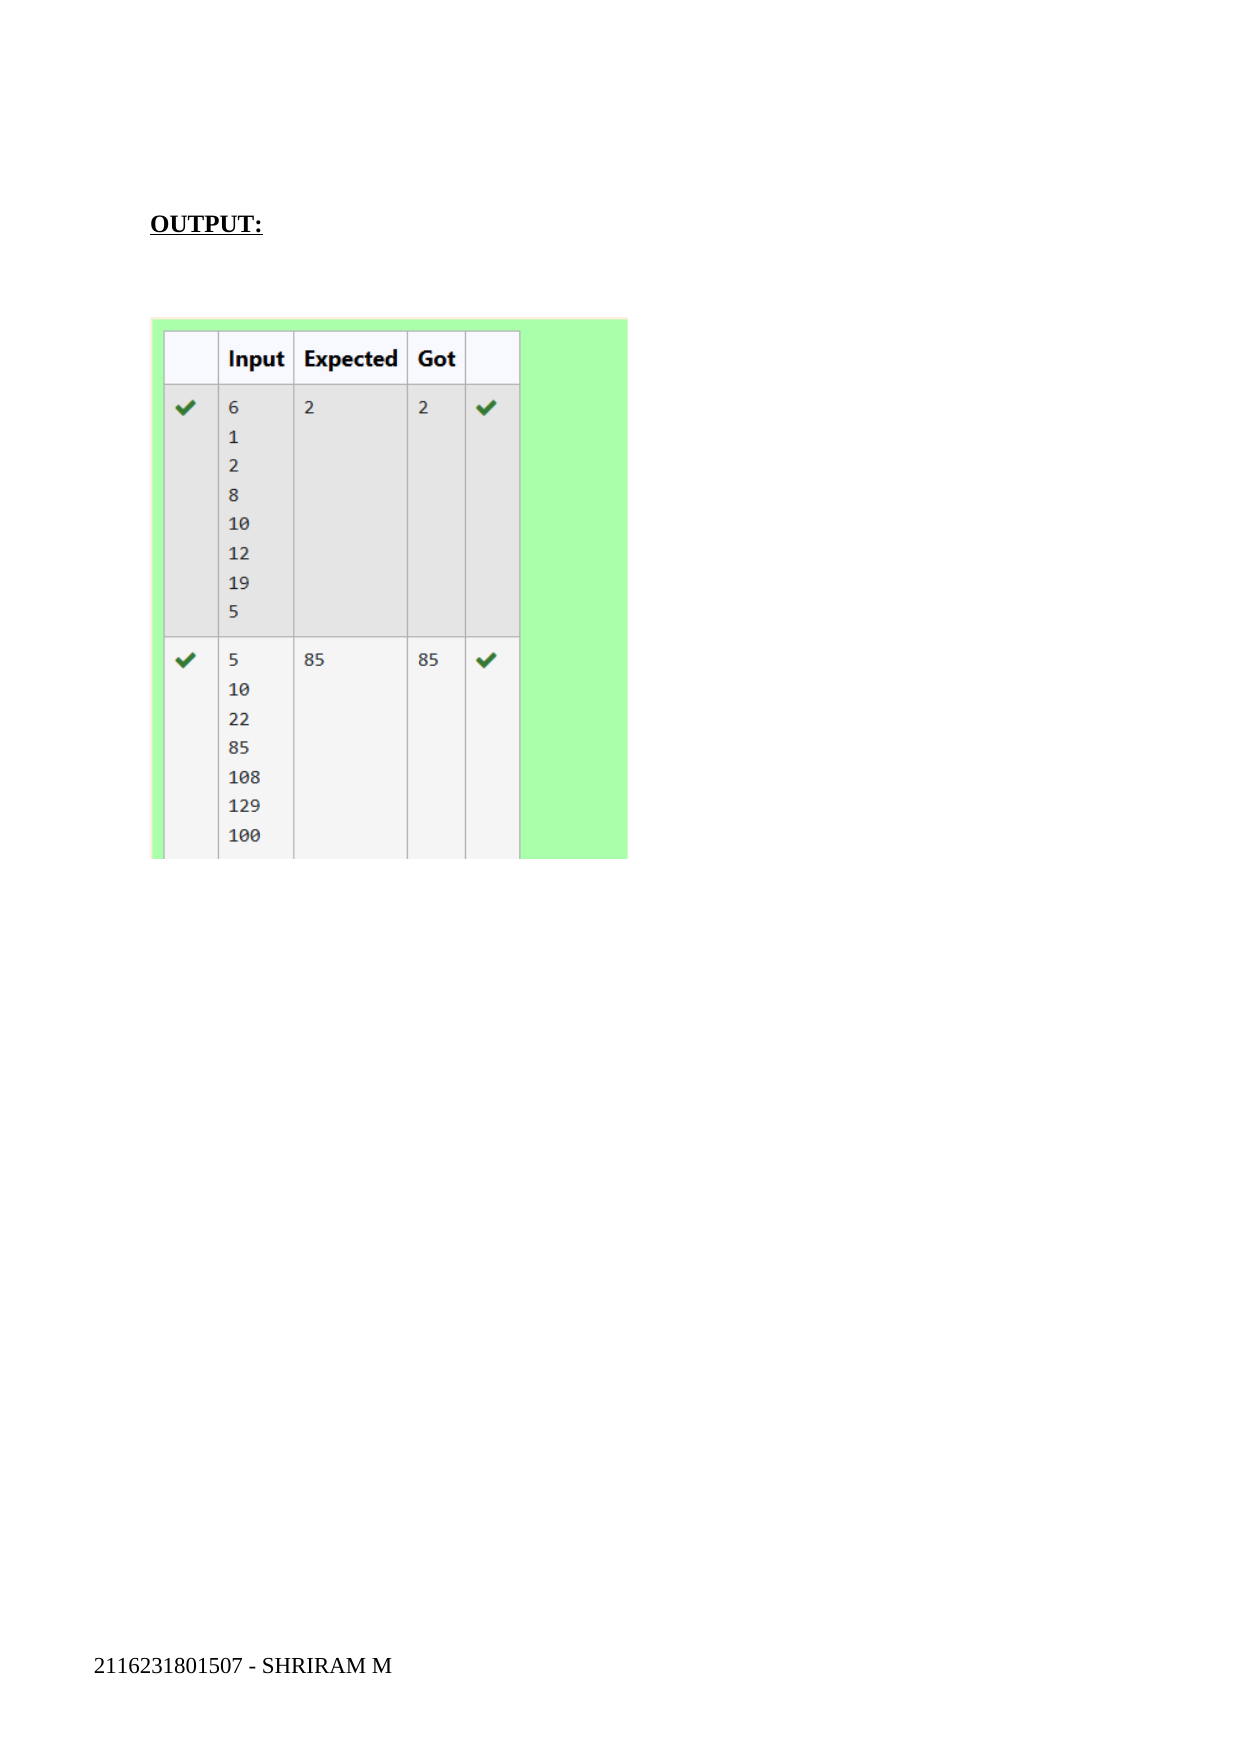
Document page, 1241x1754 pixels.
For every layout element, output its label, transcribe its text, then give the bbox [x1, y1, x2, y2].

picture [150, 317, 628, 859]
text OUTPUT: [150, 209, 1155, 237]
